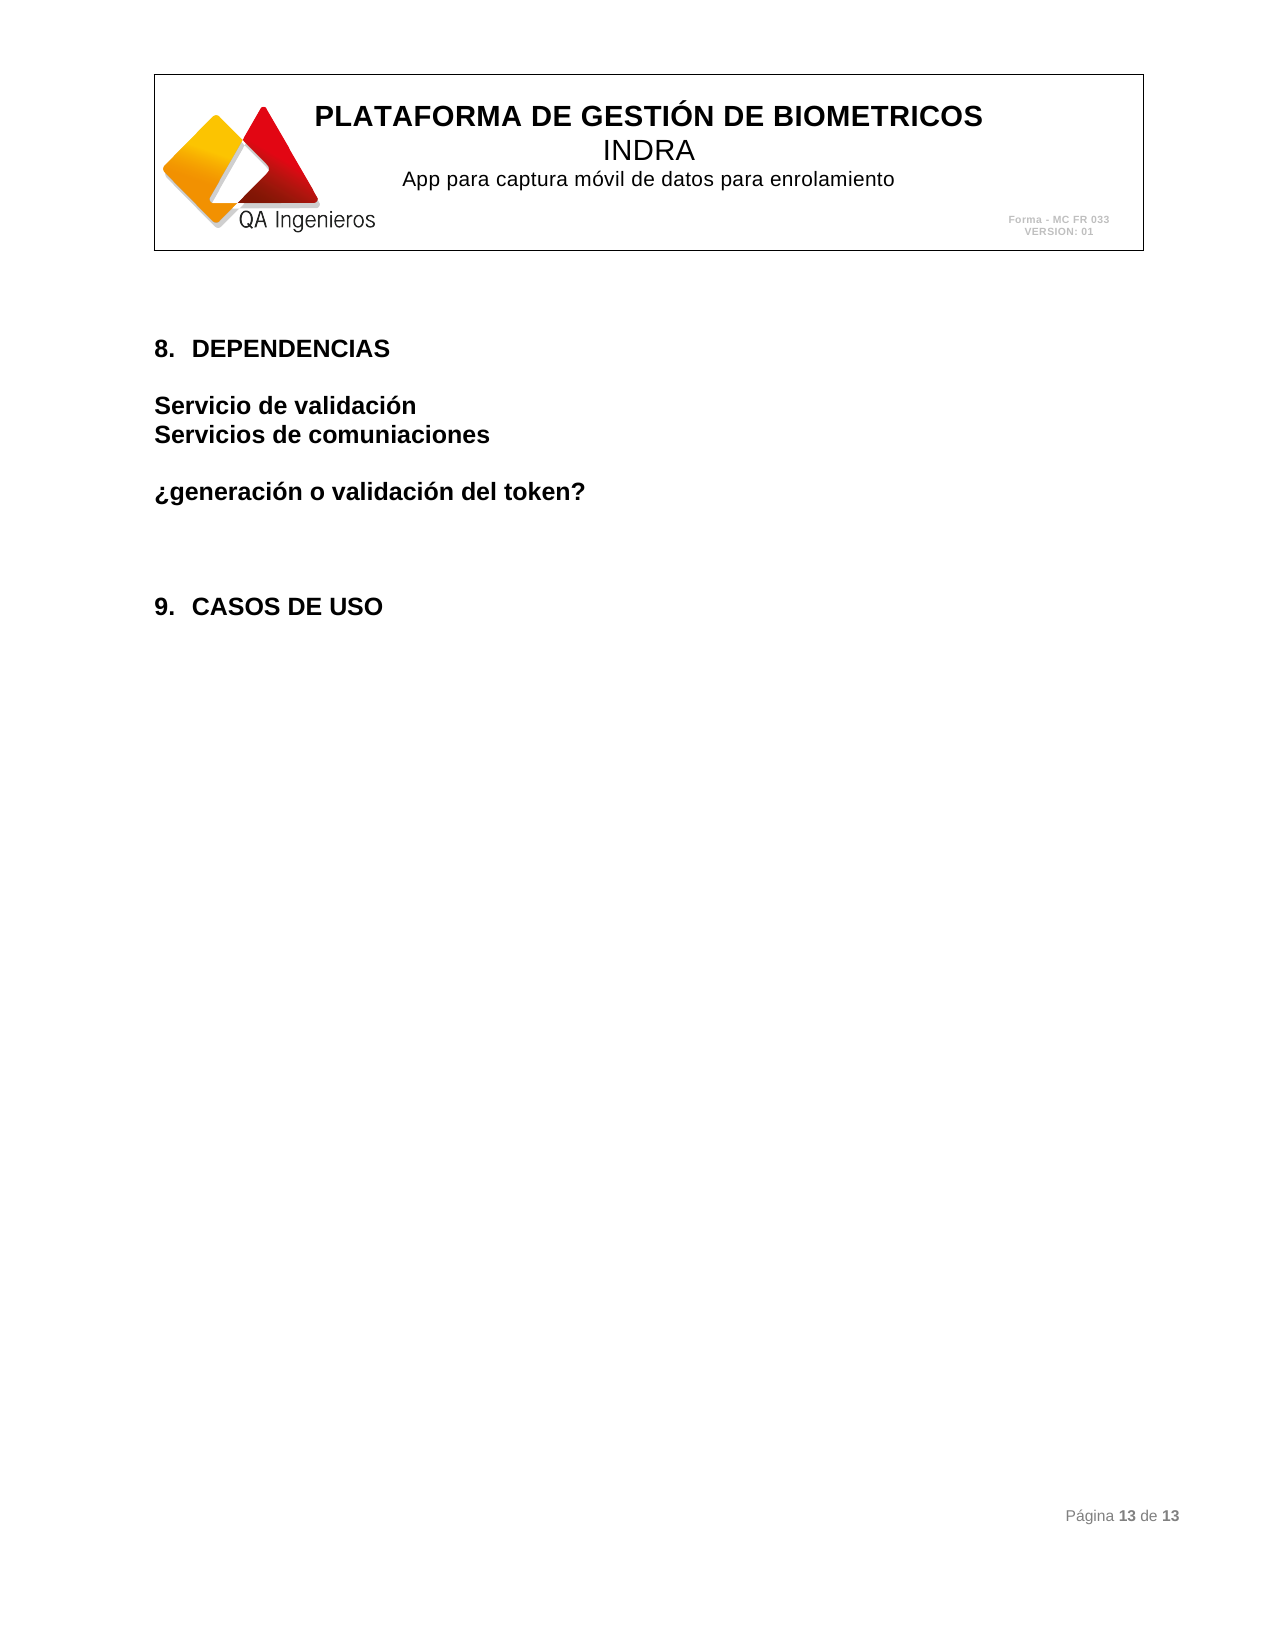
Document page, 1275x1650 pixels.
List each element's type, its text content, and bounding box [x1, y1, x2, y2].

subtitle Servicios de comuniaciones [154, 420, 1206, 449]
subtitle DEPENDENCIAS [154, 334, 1217, 362]
picture [155, 92, 383, 244]
subtitle ¿generación o validación del token? [154, 477, 1206, 506]
subtitle Servicio de validación [154, 391, 1206, 420]
picture [150, 92, 154, 244]
subtitle CASOS DE USO [154, 592, 1217, 621]
